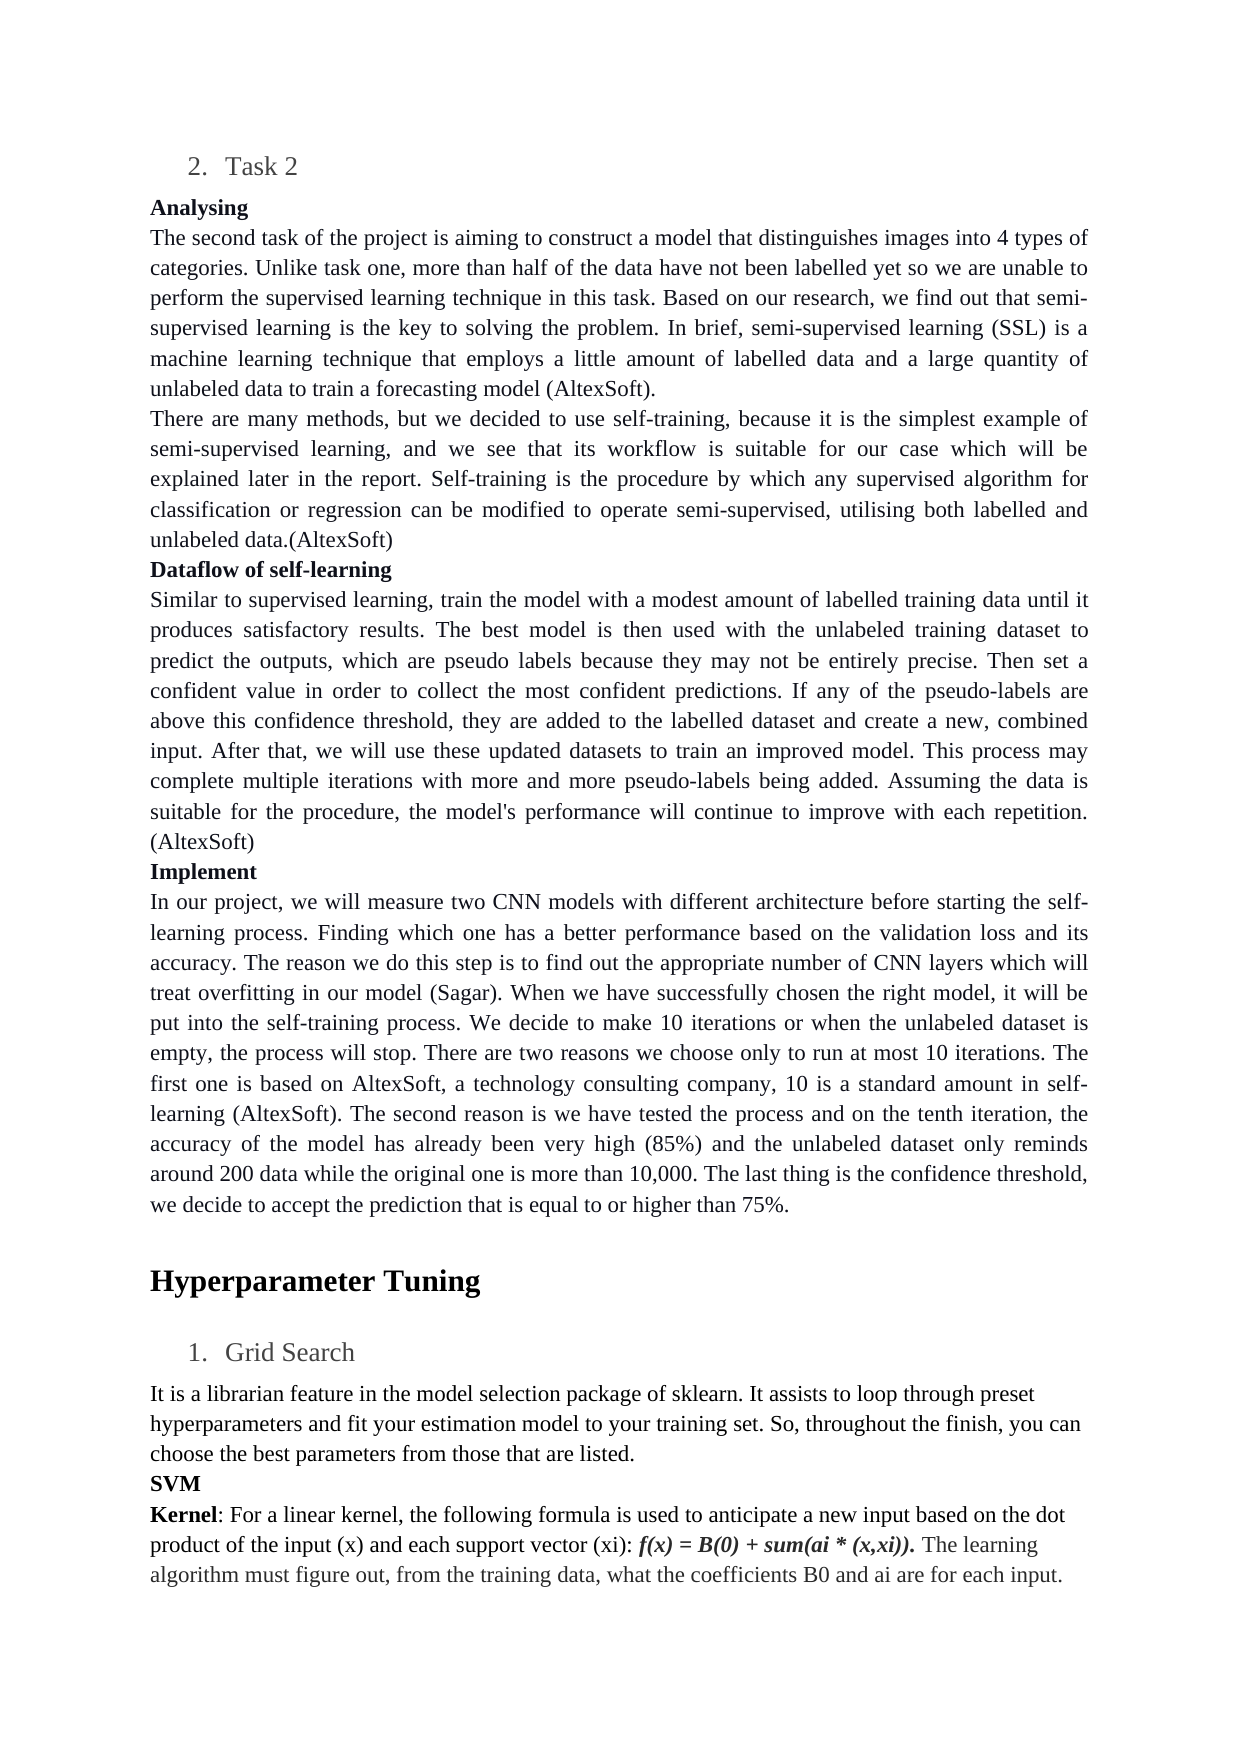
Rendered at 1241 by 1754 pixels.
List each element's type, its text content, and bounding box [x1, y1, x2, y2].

text Dataflow of self-learning [150, 556, 1090, 582]
text There are many methods, but we decided to use self-training, because it is the simplest example of semi-supervised learning, and we see that its workflow is suitable for our case which will be explained later in the report. Self-training is the procedure by which any supervised algorithm for classification or regression can be modified to operate semi-supervised, utilising both labelled and unlabeled data.(AltexSoft) [150, 405, 1090, 552]
text Implement [150, 858, 1090, 884]
text Analysing [150, 194, 1090, 220]
text SVM [150, 1470, 1090, 1497]
subtitle Task 2 [187, 150, 1090, 181]
text Similar to supervised learning, train the model with a modest amount of labelled training data until it produces satisfactory results. The best model is then used with the unlabeled training dataset to predict the outputs, which are pseudo labels because they may not be entirely precise. Then set a confident value in order to collect the most confident predictions. If any of the pseudo-labels are above this confidence threshold, they are added to the labelled dataset and create a new, combined input. After that, we will use these updated datasets to train an improved model. This process may complete multiple iterations with more and more pseudo-labels being added. Assuming the data is suitable for the procedure, the model's performance will continue to improve with each repetition. (AltexSoft) [150, 586, 1090, 854]
text The second task of the project is aiming to construct a model that distinguishes images into 4 types of categories. Unlike task one, more than half of the data have not been labelled yet so we are unable to perform the supervised learning technique in this task. Based on our research, we find out that semi-supervised learning is the key to solving the problem. In brief, semi-supervised learning (SSL) is a machine learning technique that employs a little amount of labelled data and a large quantity of unlabeled data to train a forecasting model (AltexSoft). [150, 224, 1090, 401]
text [150, 1501, 1090, 1587]
text In our project, we will measure two CNN models with different architecture before starting the self-learning process. Finding which one has a better performance based on the validation loss and its accuracy. The reason we do this step is to find out the appropriate number of CNN layers which will treat overfitting in our model (Sagar). When we have successfully chosen the right model, it will be put into the self-training process. We decide to make 10 iterations or when the unlabeled dataset is empty, the process will stop. There are two reasons we choose only to run at most 10 iterations. The first one is based on AltexSoft, a technology consulting company, 10 is a standard amount in self-learning (AltexSoft). The second reason is we have tested the process and on the tenth iteration, the accuracy of the model has already been very high (85%) and the unlabeled dataset only reminds around 200 data while the original one is more than 10,000. The last thing is the confidence threshold, we decide to accept the prediction that is equal to or higher than 75%. [150, 888, 1090, 1217]
subtitle Grid Search [187, 1336, 1090, 1367]
text It is a librarian feature in the model selection package of sklearn. It assists to loop through preset hyperparameters and fit your estimation model to your training set. So, throughout the finish, you can choose the best parameters from those that are listed. [150, 1380, 1090, 1466]
subtitle Hyperparameter Tuning [150, 1263, 1090, 1298]
